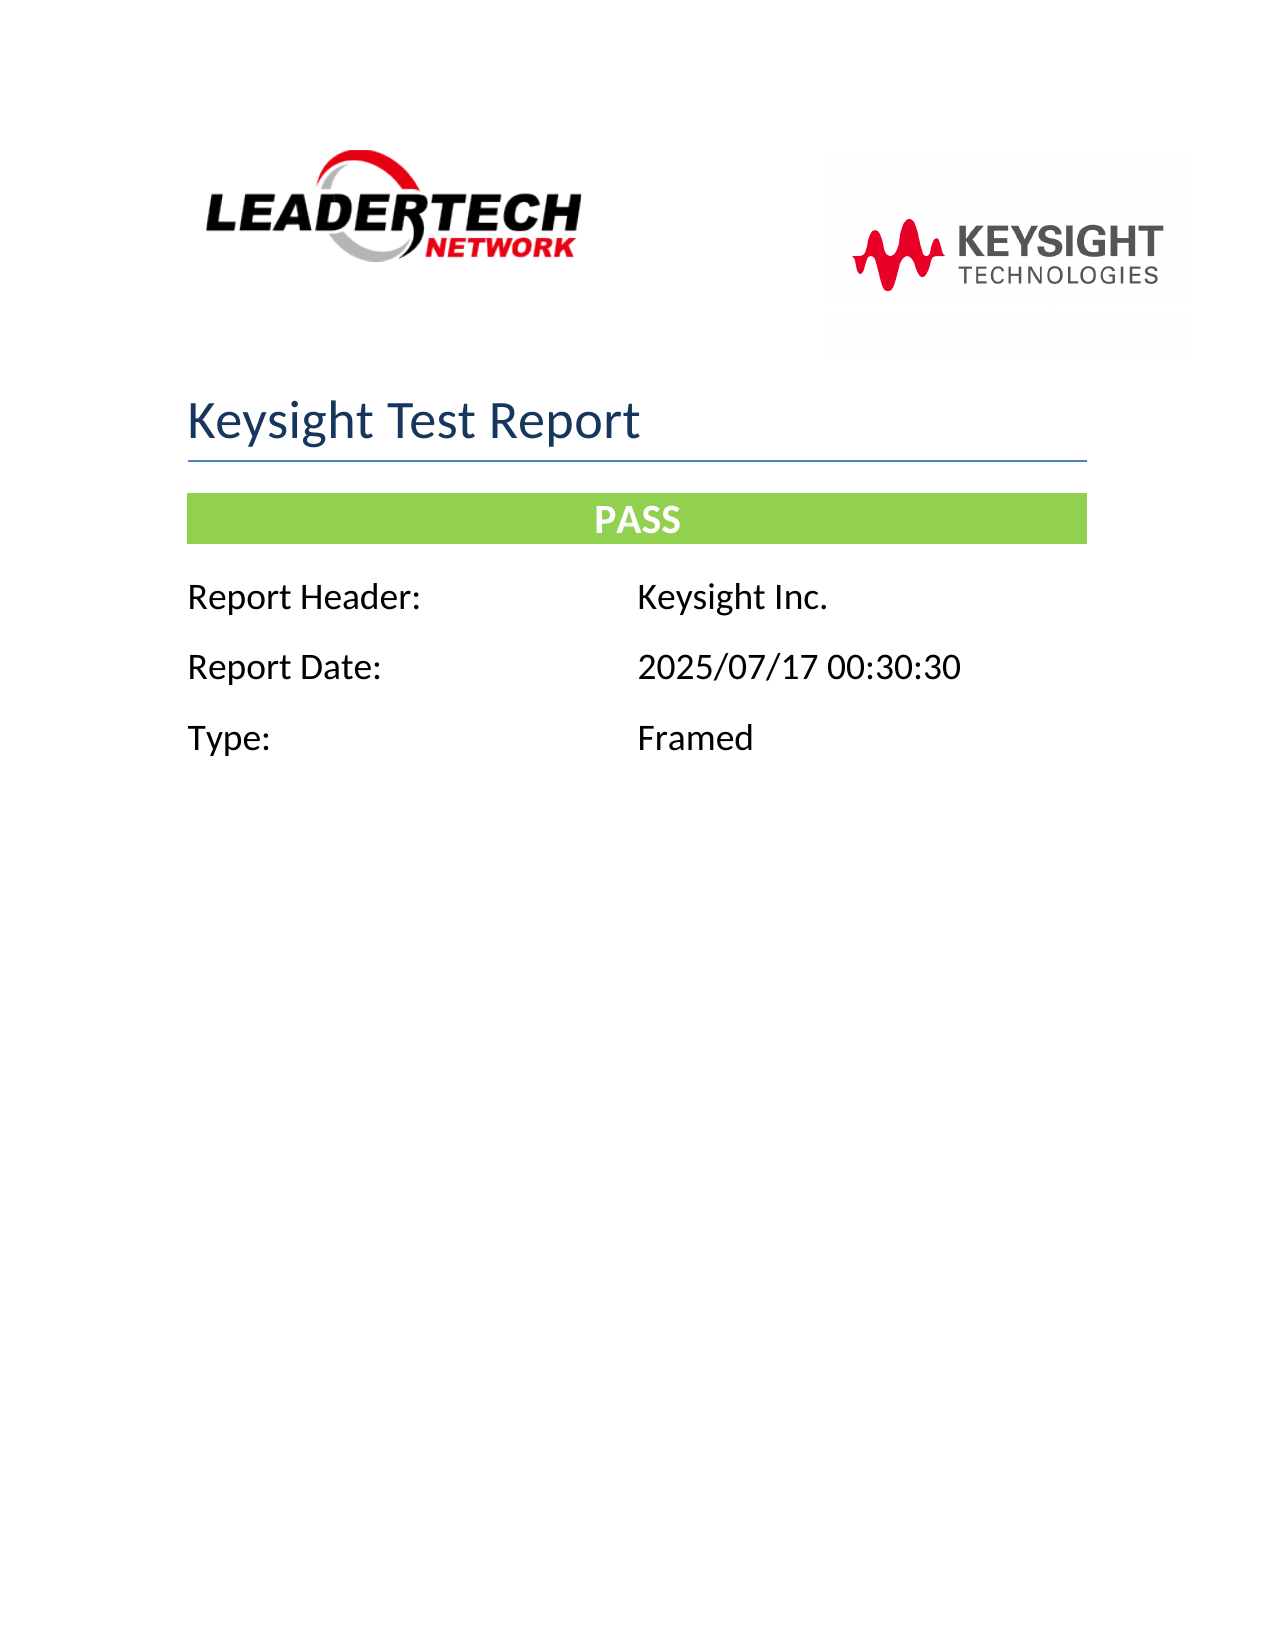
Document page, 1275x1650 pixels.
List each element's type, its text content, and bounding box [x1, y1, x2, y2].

table_cell Type: [176, 714, 626, 784]
table_header [176, 150, 701, 386]
table_cell 2025/07/17 00:30:30 [626, 643, 1076, 714]
table_header [701, 150, 1226, 386]
picture [821, 150, 1197, 361]
picture [206, 150, 582, 262]
table_cell Framed [626, 714, 1076, 784]
title Keysight Test Report [187, 386, 1087, 462]
table_header Keysight Inc. [626, 573, 1076, 643]
table_cell Report Date: [176, 643, 626, 714]
table_header Report Header: [176, 573, 626, 643]
text PASS [187, 493, 1087, 544]
